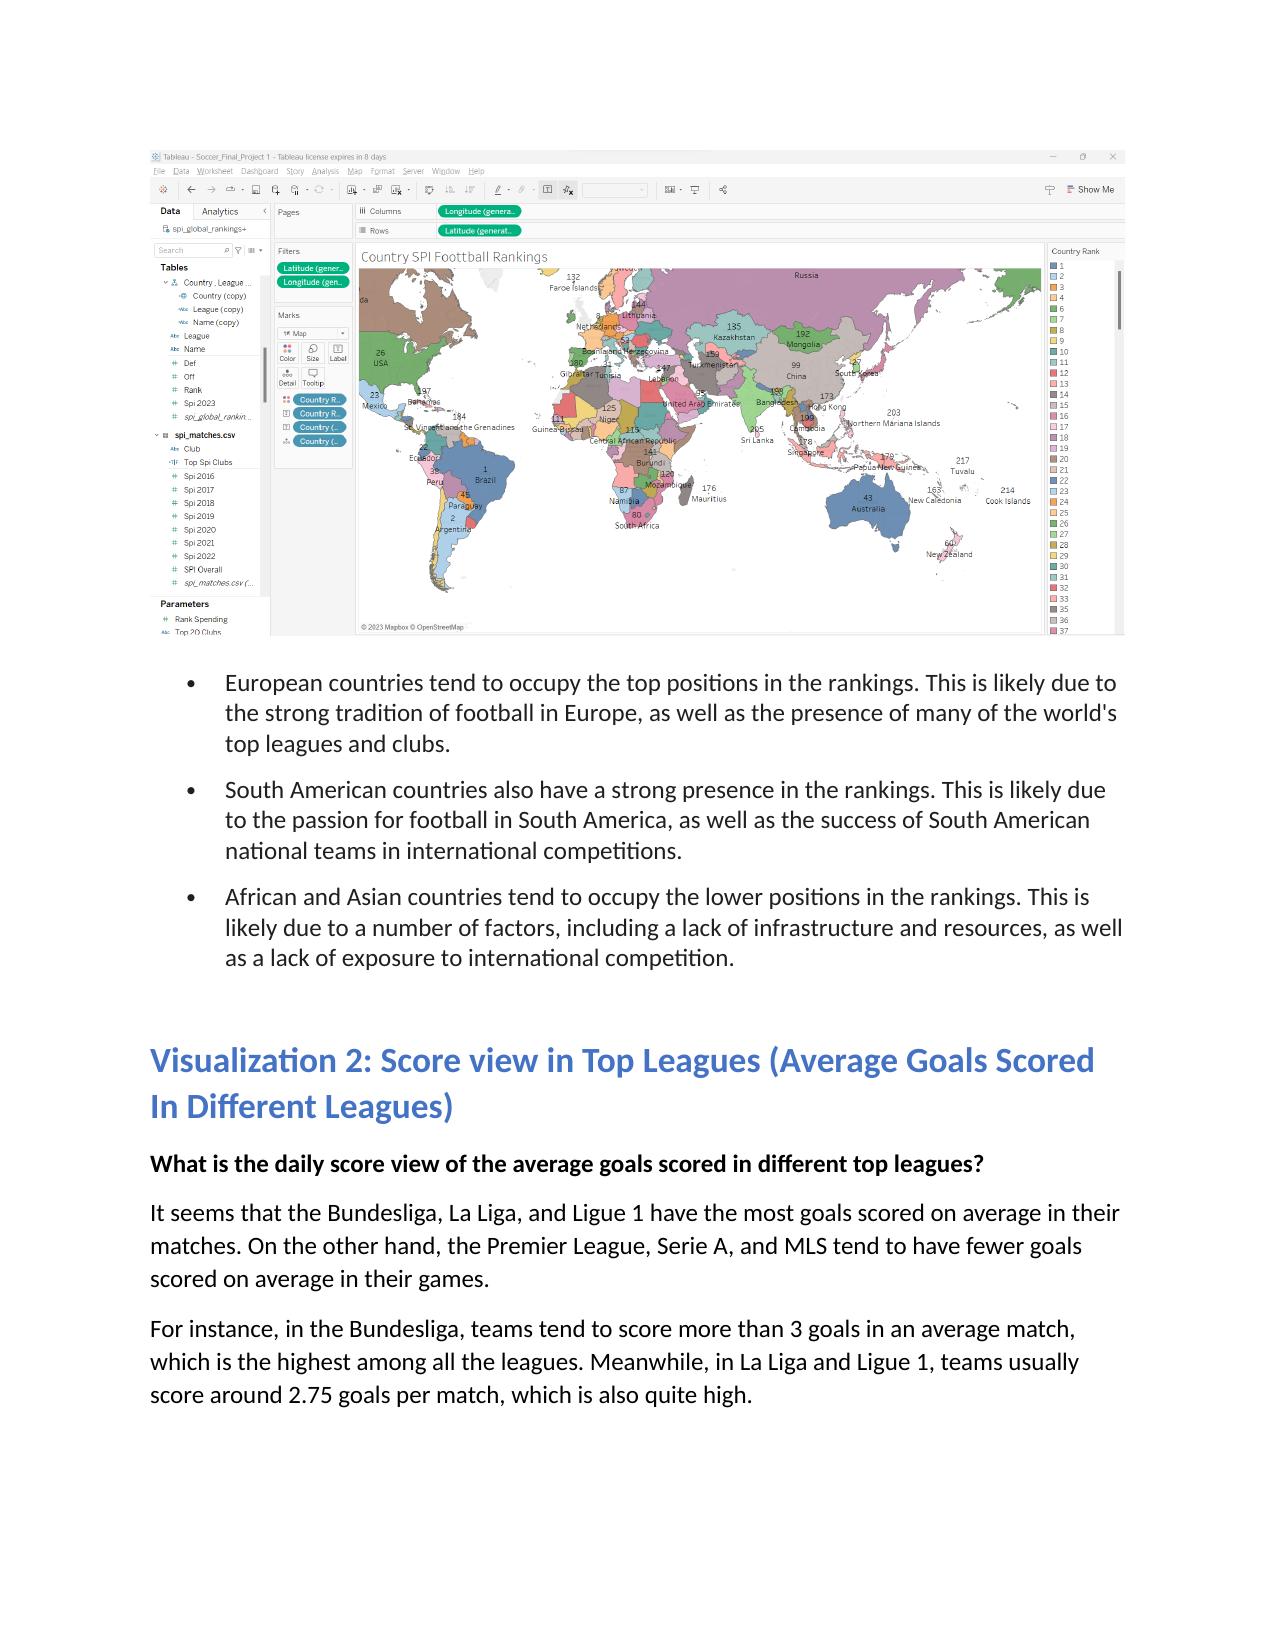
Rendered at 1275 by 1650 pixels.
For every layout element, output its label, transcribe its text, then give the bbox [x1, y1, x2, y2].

picture [150, 150, 1125, 636]
list African and Asian countries tend to occupy the lower positions in the rankings. This is likely due to a number of factors, including a lack of infrastructure and resources, as well as a lack of exposure to international competition. [187, 881, 1125, 973]
text For instance, in the Bundesliga, teams tend to score more than 3 goals in an average match, which is the highest among all the leagues. Meanwhile, in La Liga and Ligue 1, teams usually score around 2.75 goals per match, which is also quite high. [150, 1313, 1125, 1409]
list South American countries also have a strong presence in the rankings. This is likely due to the passion for football in South America, as well as the success of South American national teams in international competitions. [187, 774, 1125, 866]
text It seems that the Bundesliga, La Liga, and Ligue 1 have the most goals scored on average in their matches. On the other hand, the Premier League, Serie A, and MLS tend to have fewer goals scored on average in their games. [150, 1197, 1125, 1294]
list European countries tend to occupy the top positions in the rankings. This is likely due to the strong tradition of football in Europe, as well as the presence of many of the world's top leagues and clubs. [187, 667, 1125, 758]
text What is the daily score view of the average goals scored in different top leagues? [150, 1148, 1125, 1178]
text Visualization 2: Score view in Top Leagues (Average Goals Scored In Different Leagues) [150, 1038, 1125, 1128]
